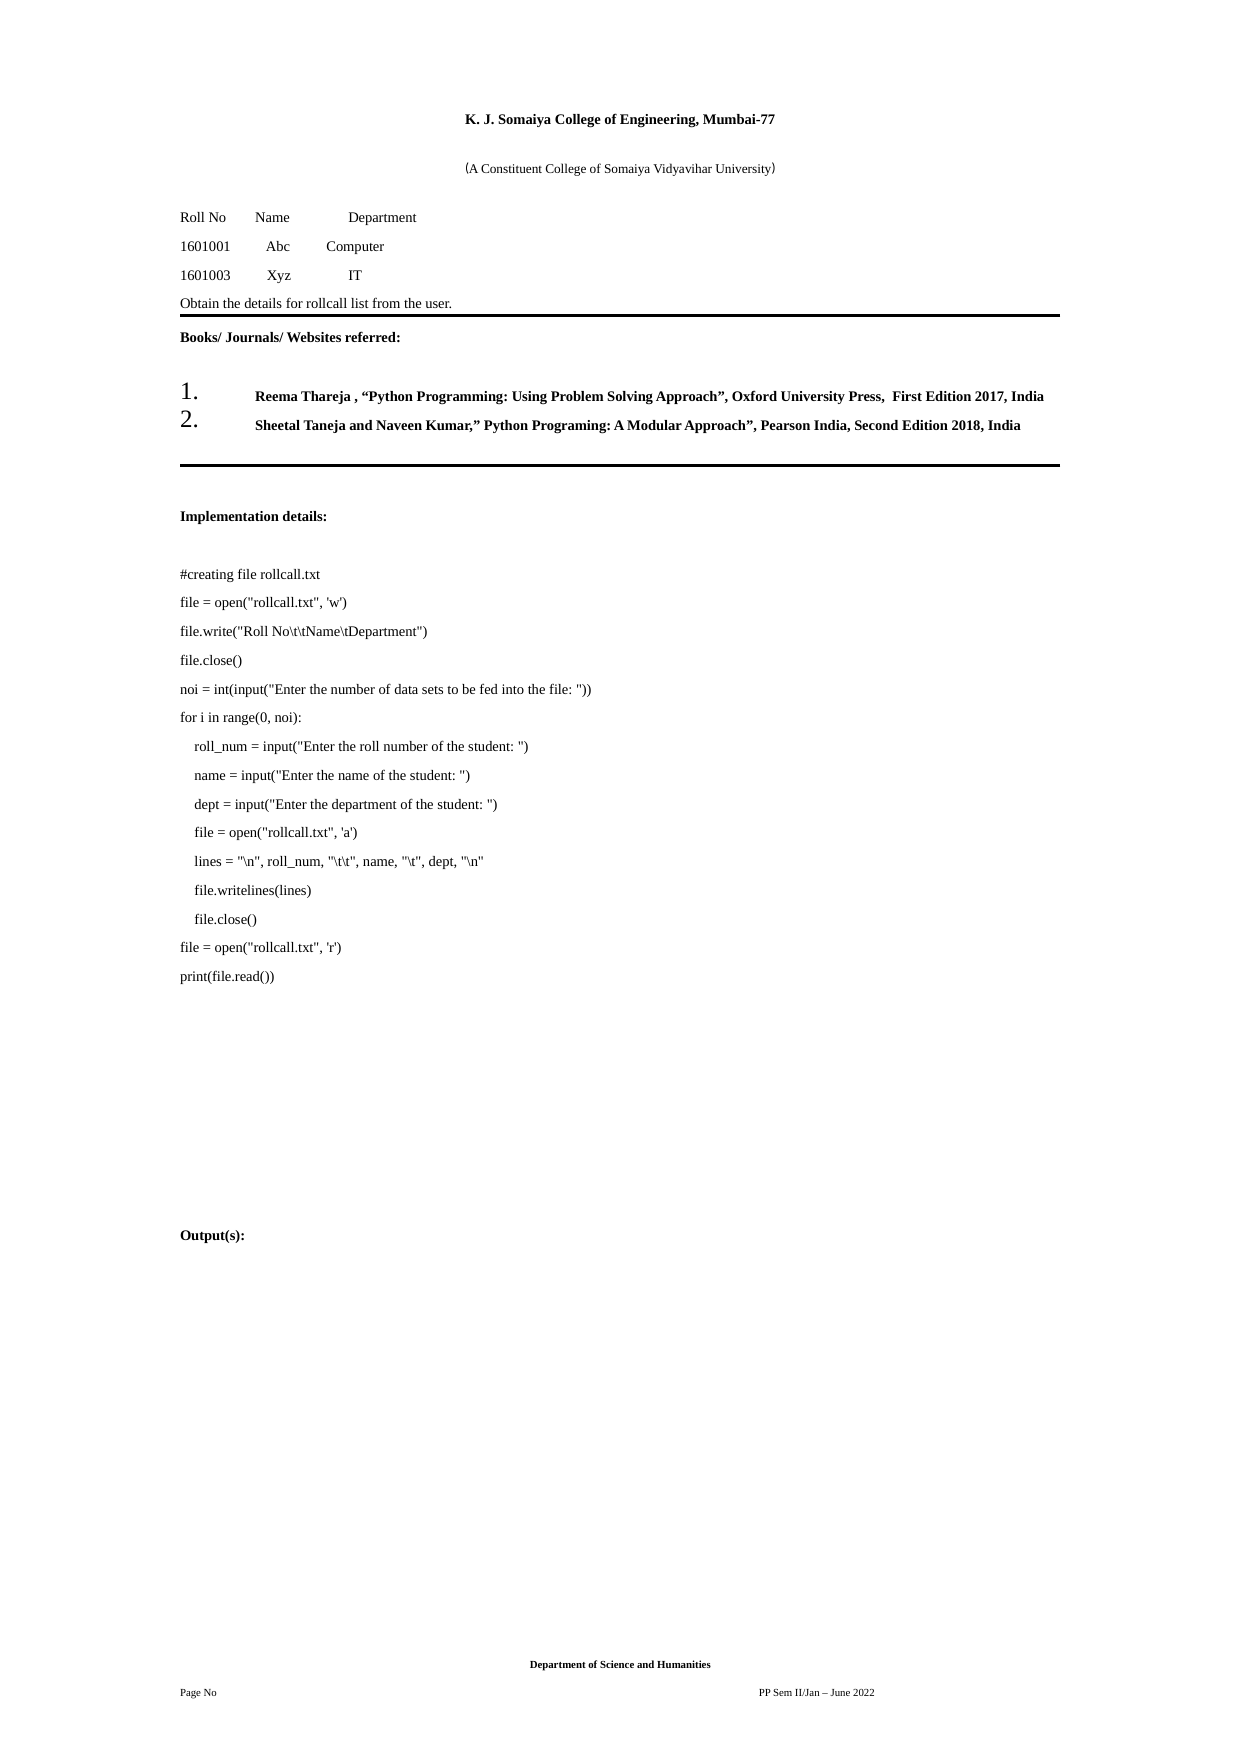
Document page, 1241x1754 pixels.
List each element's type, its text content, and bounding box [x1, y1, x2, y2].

text Books/ Journals/ Websites referred: [180, 317, 1060, 346]
text #creating file rollcall.txt [180, 553, 1060, 582]
text name = input("Enter the name of the student: ") [180, 755, 1060, 783]
text Implementation details: [180, 496, 1060, 525]
list Sheetal Taneja and Naveen Kumar,” Python Programing: A Modular Approach”, Pearson India, Second Edition 2018, India [180, 404, 1060, 433]
picture [592, 58, 675, 128]
text file = open("rollcall.txt", 'a') [180, 812, 1060, 841]
text file = open("rollcall.txt", 'r') [180, 927, 1060, 956]
text Output(s): [180, 1215, 1060, 1243]
text roll_num = input("Enter the roll number of the student: ") [180, 726, 1060, 755]
text print(file.read()) [180, 956, 1060, 985]
text file.close() [180, 640, 1060, 668]
text Obtain the details for rollcall list from the user. [180, 283, 1060, 312]
text for i in range(0, noi): [180, 697, 1060, 726]
text Roll No Name Department [180, 197, 1060, 226]
text file.writelines(lines) [180, 870, 1060, 898]
text 1601001 Abc Computer [180, 226, 1060, 254]
text 1601003 Xyz IT [180, 254, 1060, 283]
text file = open("rollcall.txt", 'w') [180, 582, 1060, 611]
text file.close() [180, 898, 1060, 927]
text dept = input("Enter the department of the student: ") [180, 783, 1060, 812]
text lines = "\n", roll_num, "\t\t", name, "\t", dept, "\n" [180, 841, 1060, 870]
text noi = int(input("Enter the number of data sets to be fed into the file: ")) [180, 668, 1060, 697]
list Reema Thareja , “Python Programming: Using Problem Solving Approach”, Oxford University Press, First Edition 2017, India [180, 376, 1060, 404]
text file.write("Roll No\t\tName\tDepartment") [180, 611, 1060, 640]
